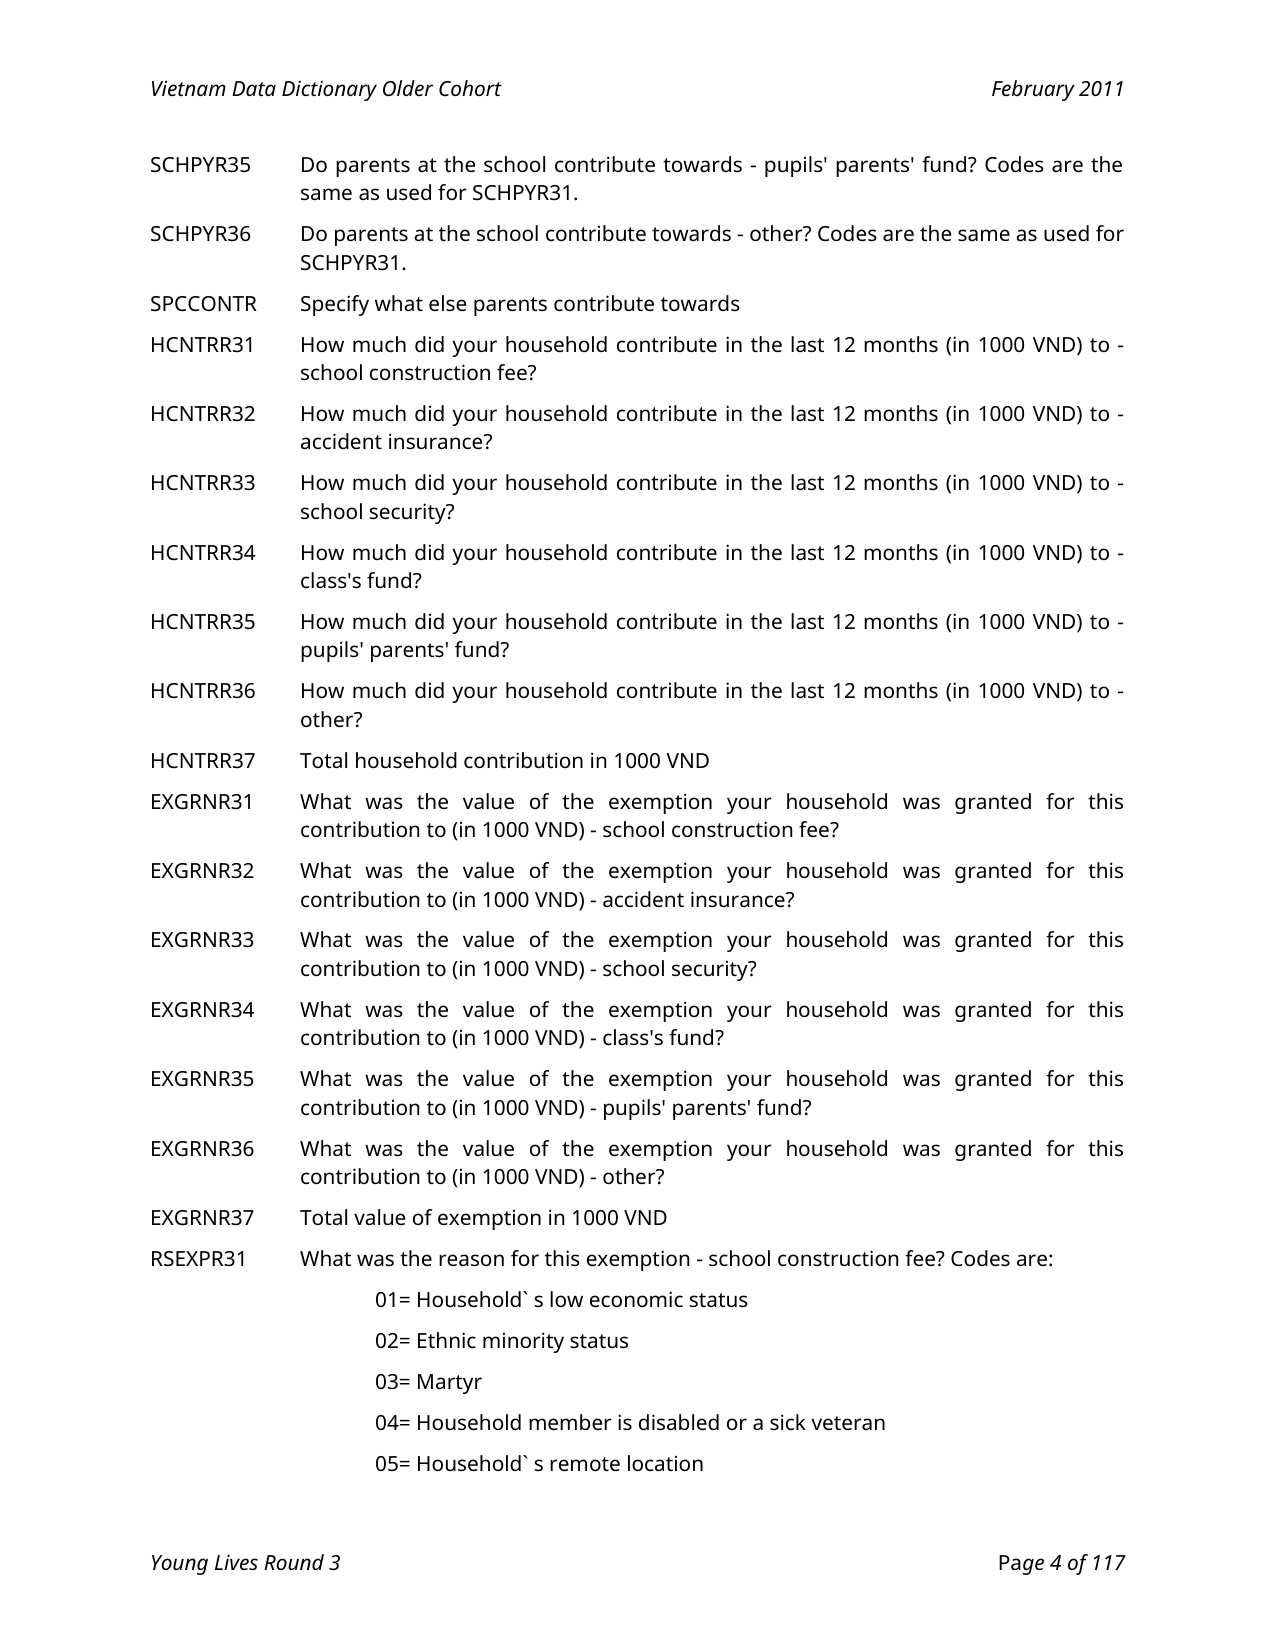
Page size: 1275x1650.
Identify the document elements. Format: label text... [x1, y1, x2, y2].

text HCNTRR36 How much did your household contribute in the last 12 months (in 1000 VND) to - other? [150, 677, 1125, 733]
text EXGRNR33 What was the value of the exemption your household was granted for this contribution to (in 1000 VND) - school security? [150, 926, 1125, 982]
text SPCCONTR Specify what else parents contribute towards [150, 289, 1125, 317]
text HCNTRR37 Total household contribution in 1000 VND [150, 746, 1125, 774]
text RSEXPR31 What was the reason for this exemption - school construction fee? Codes are: [150, 1244, 1125, 1272]
text EXGRNR36 What was the value of the exemption your household was granted for this contribution to (in 1000 VND) - other? [150, 1134, 1125, 1191]
text SCHPYR35 Do parents at the school contribute towards - pupils' parents' fund? Codes are the same as used for SCHPYR31. [150, 150, 1125, 207]
text EXGRNR37 Total value of exemption in 1000 VND [150, 1203, 1125, 1232]
text EXGRNR35 What was the value of the exemption your household was granted for this contribution to (in 1000 VND) - pupils' parents' fund? [150, 1064, 1125, 1121]
text 02= Ethnic minority status [375, 1326, 1125, 1354]
text SCHPYR36 Do parents at the school contribute towards - other? Codes are the same as used for SCHPYR31. [150, 219, 1125, 276]
text 01= Household` s low economic status [375, 1285, 1125, 1313]
text HCNTRR31 How much did your household contribute in the last 12 months (in 1000 VND) to - school construction fee? [150, 330, 1125, 387]
text EXGRNR31 What was the value of the exemption your household was granted for this contribution to (in 1000 VND) - school construction fee? [150, 787, 1125, 844]
text HCNTRR32 How much did your household contribute in the last 12 months (in 1000 VND) to - accident insurance? [150, 399, 1125, 456]
text 03= Martyr [375, 1367, 1125, 1395]
text HCNTRR35 How much did your household contribute in the last 12 months (in 1000 VND) to - pupils' parents' fund? [150, 607, 1125, 664]
text EXGRNR32 What was the value of the exemption your household was granted for this contribution to (in 1000 VND) - accident insurance? [150, 856, 1125, 913]
text HCNTRR34 How much did your household contribute in the last 12 months (in 1000 VND) to - class's fund? [150, 538, 1125, 595]
text 05= Household` s remote location [375, 1449, 1125, 1477]
text 04= Household member is disabled or a sick veteran [375, 1408, 1125, 1436]
text EXGRNR34 What was the value of the exemption your household was granted for this contribution to (in 1000 VND) - class's fund? [150, 995, 1125, 1052]
text HCNTRR33 How much did your household contribute in the last 12 months (in 1000 VND) to - school security? [150, 468, 1125, 525]
